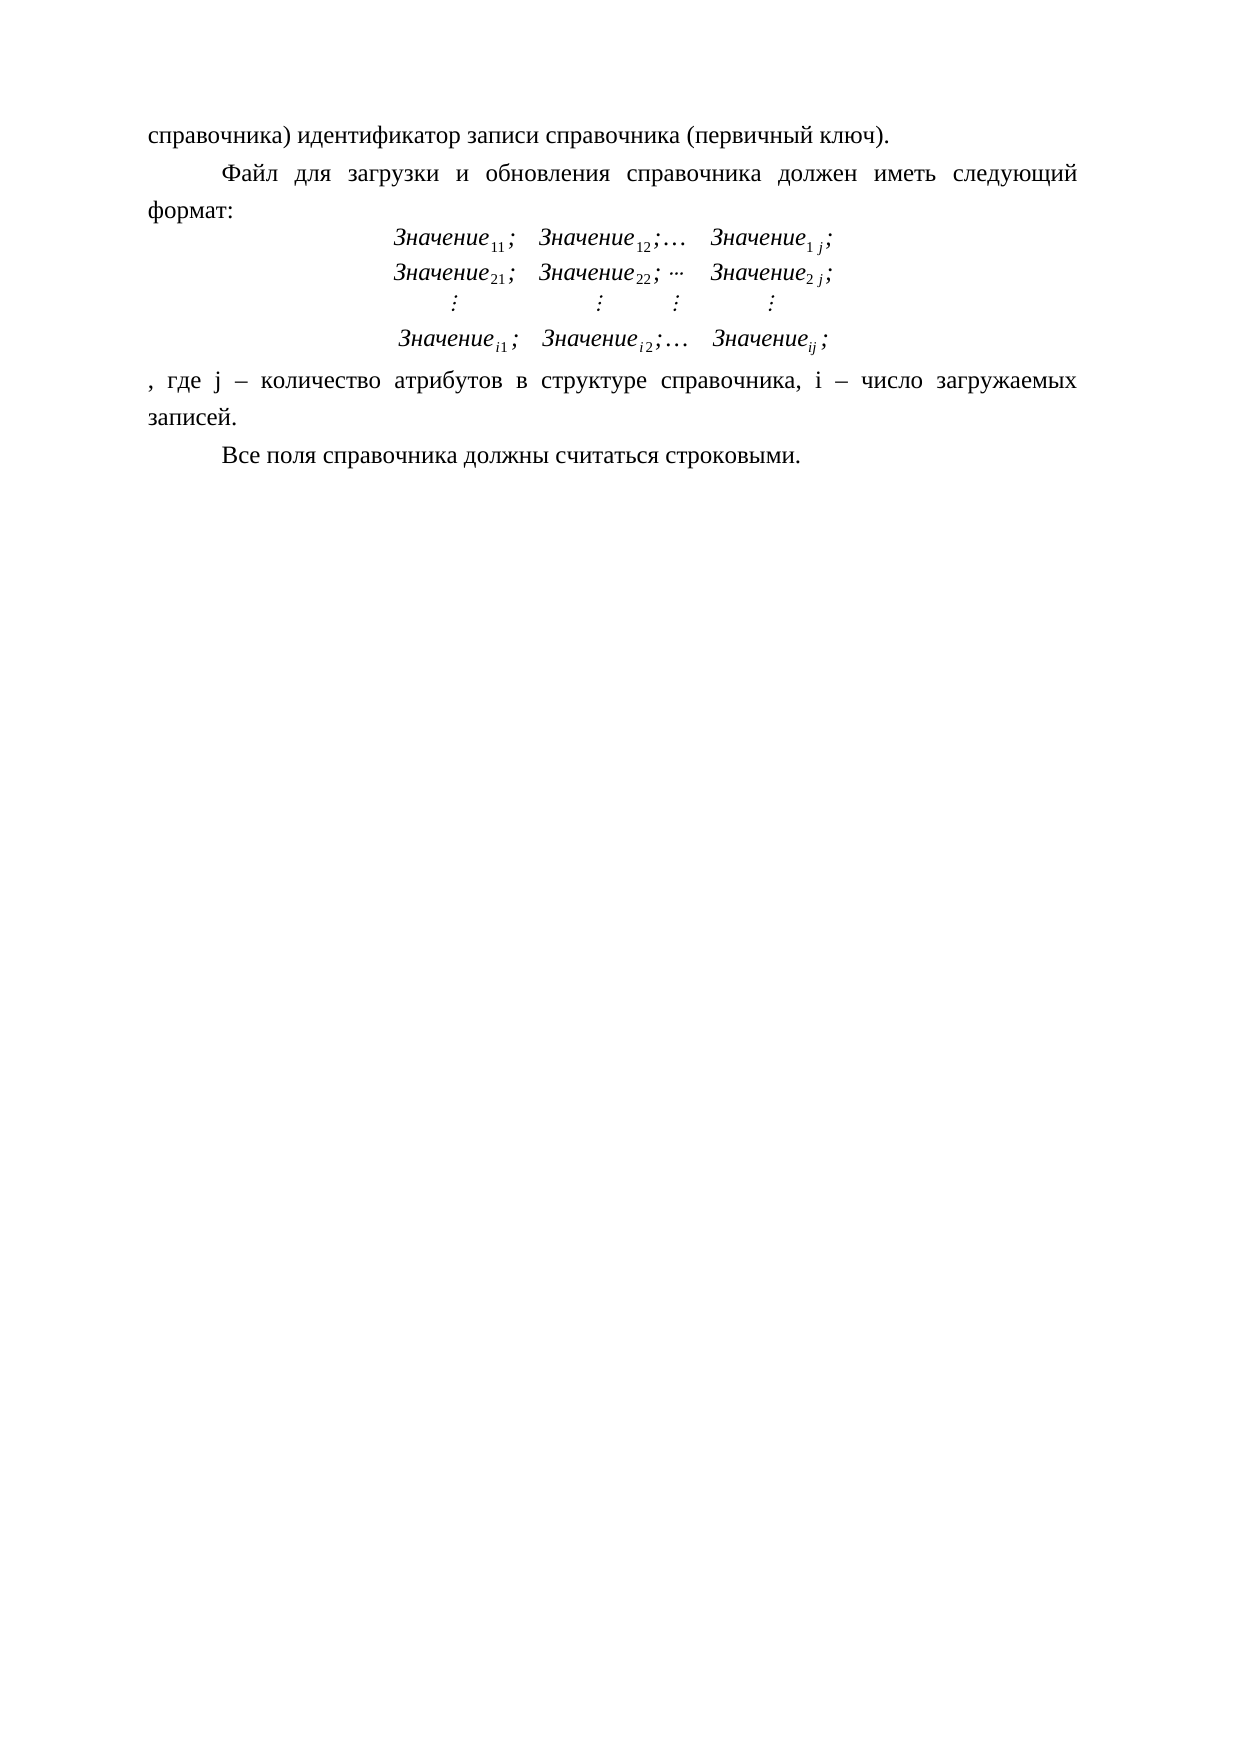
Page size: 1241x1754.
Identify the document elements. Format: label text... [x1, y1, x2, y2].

text , где j – количество атрибутов в структуре справочника, i – число загружаемых записей. [148, 356, 1078, 431]
text Все поля справочника должны считаться строковыми. [148, 431, 1078, 468]
text Файл для загрузки и обновления справочника должен иметь следующий формат: [148, 149, 1078, 224]
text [148, 111, 1078, 149]
